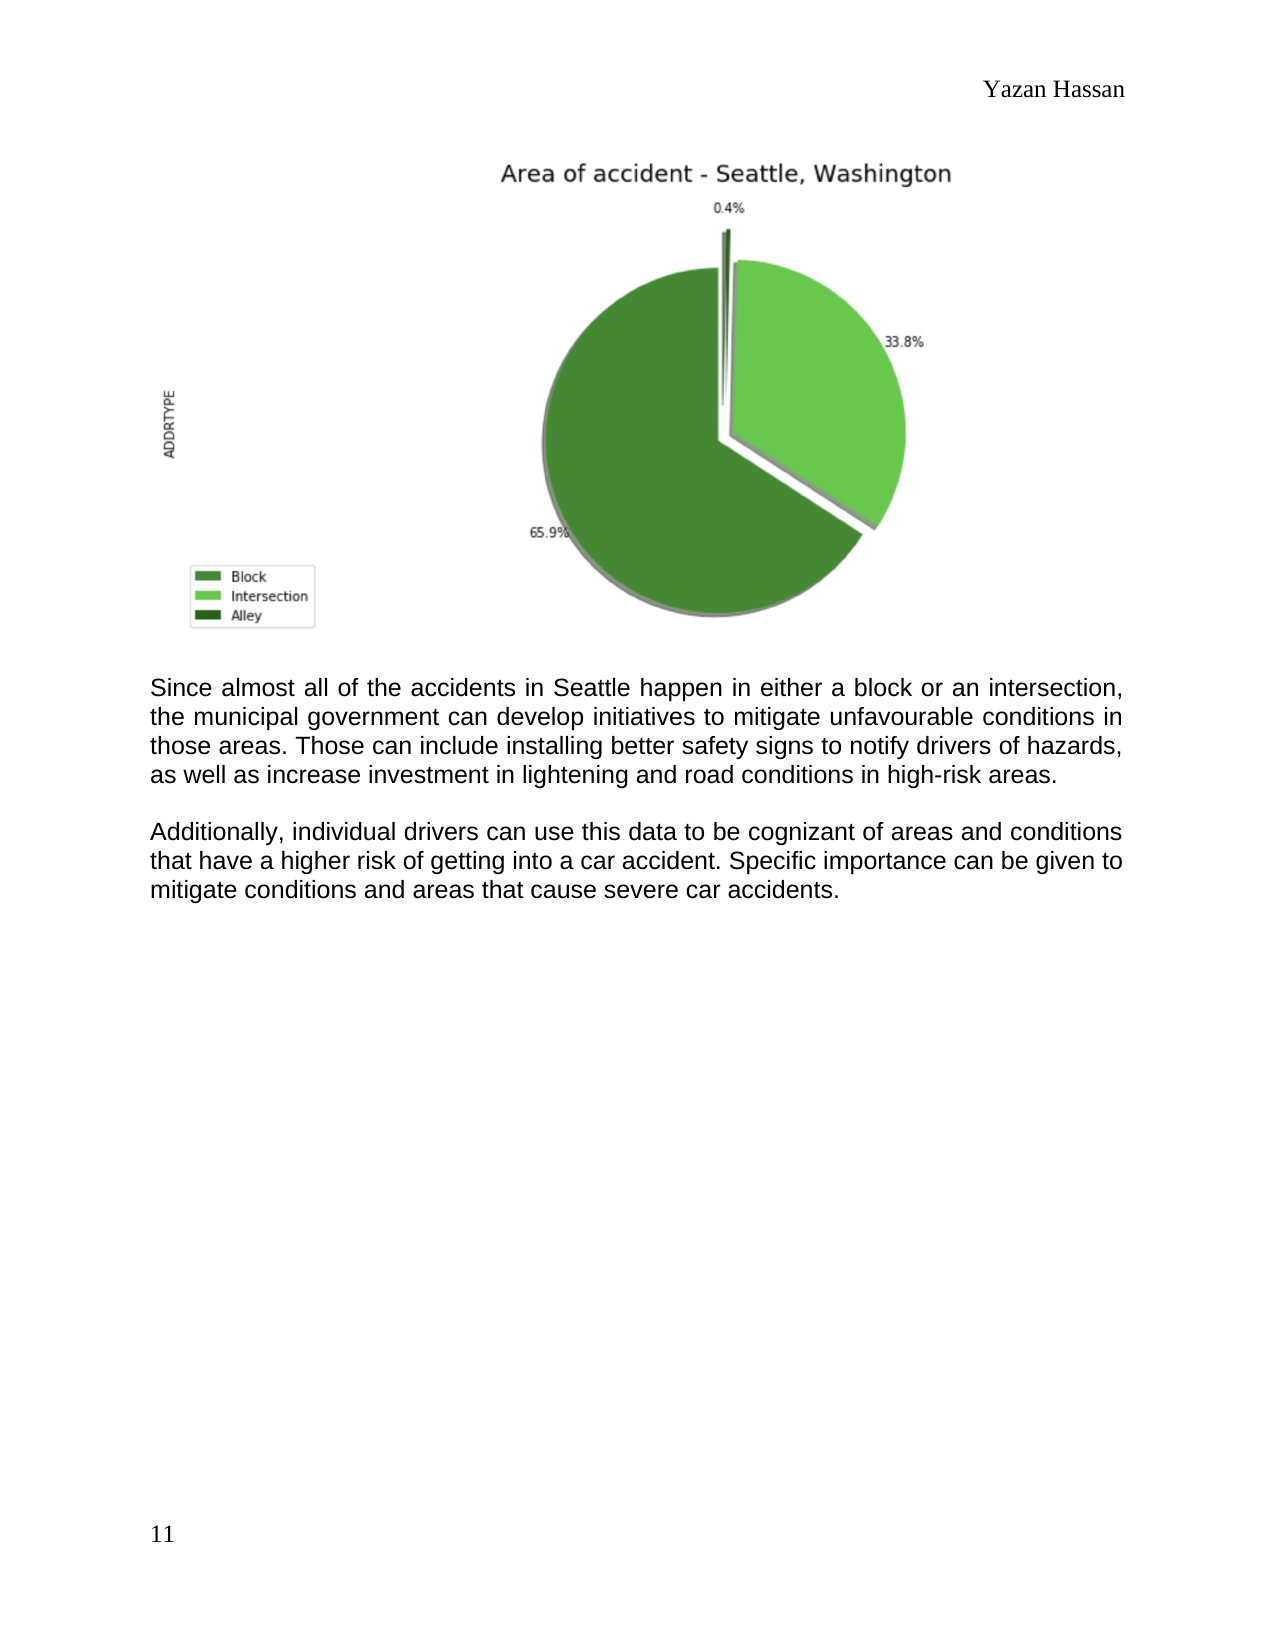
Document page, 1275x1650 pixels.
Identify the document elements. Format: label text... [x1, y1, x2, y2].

picture [150, 150, 1125, 645]
text Since almost all of the accidents in Seattle happen in either a block or an intersection, the municipal government can develop initiatives to mitigate unfavourable conditions in those areas. Those can include installing better safety signs to notify drivers of hazards, as well as increase investment in lightening and road conditions in high-risk areas. [150, 673, 1125, 788]
text Additionally, individual drivers can use this data to be cognizant of areas and conditions that have a higher risk of getting into a car accident. Specific importance can be given to mitigate conditions and areas that cause severe car accidents. [150, 817, 1125, 903]
